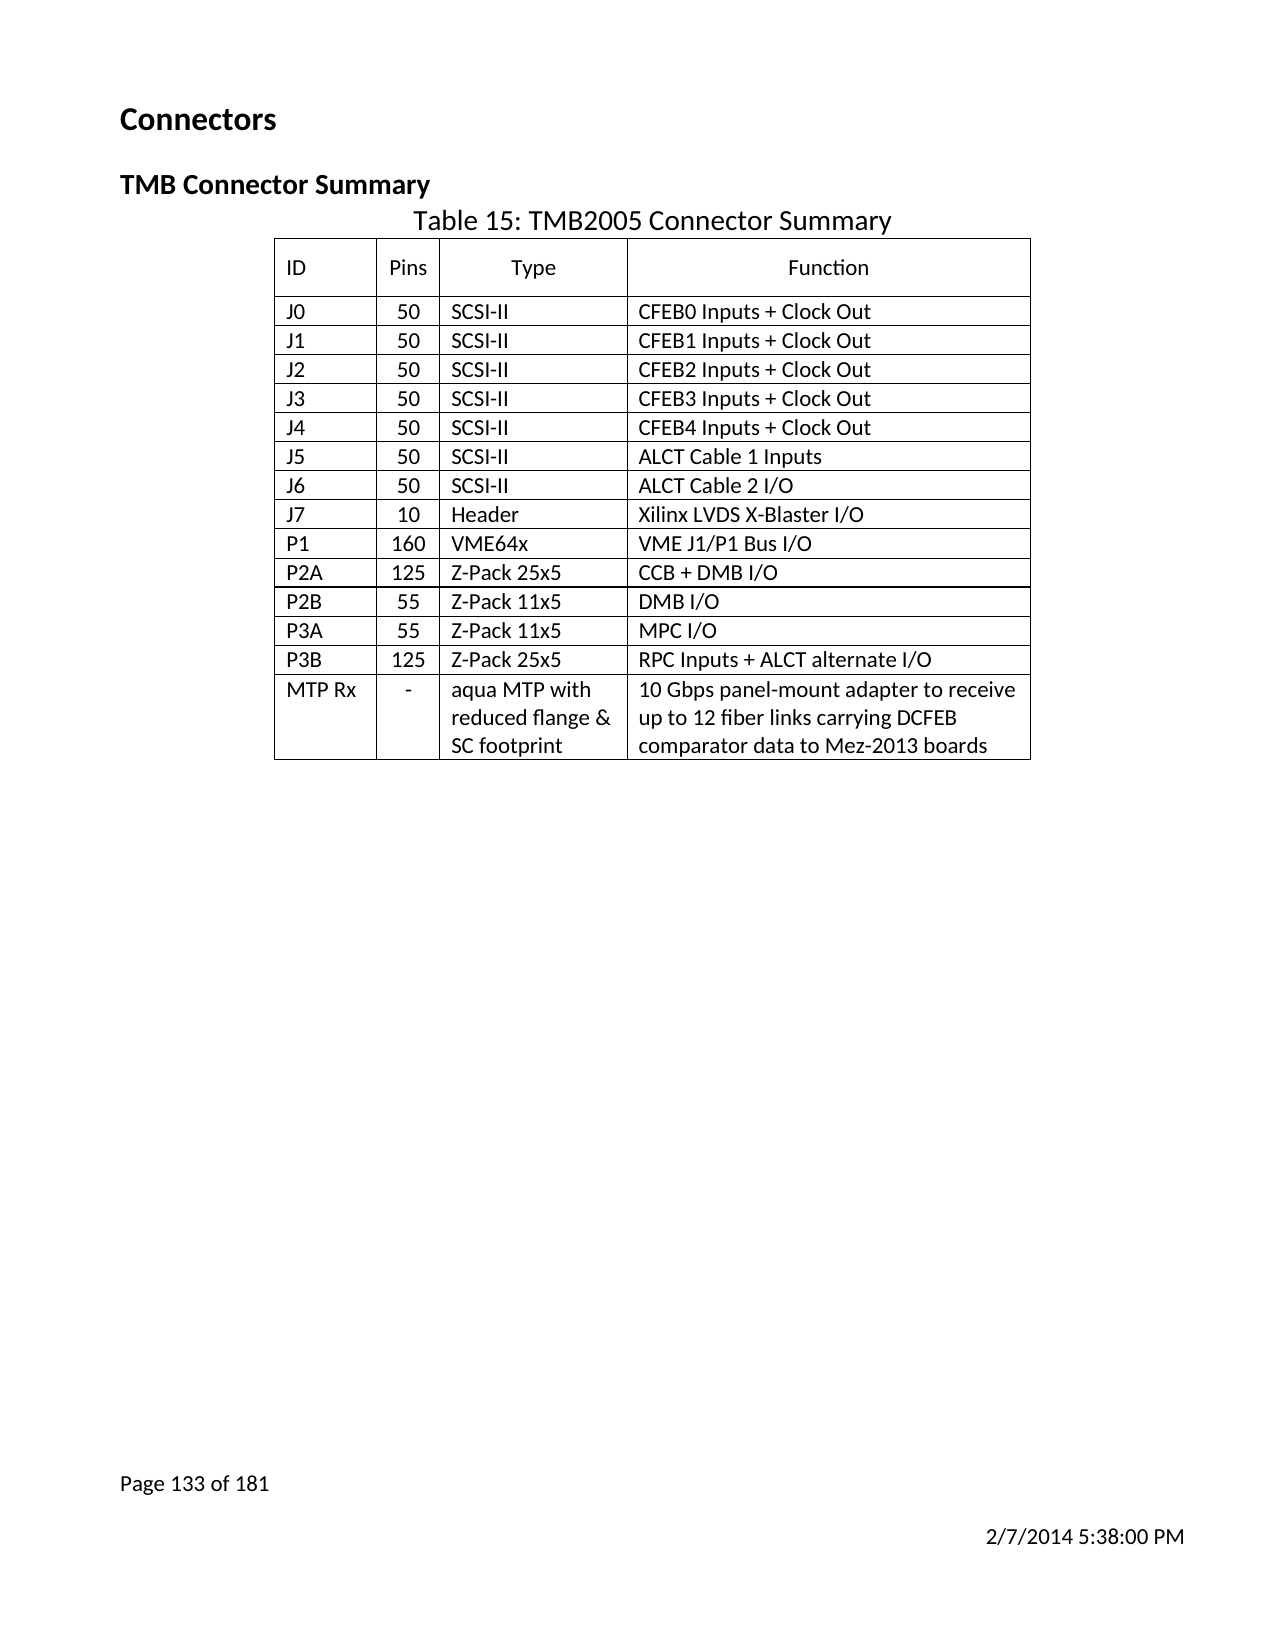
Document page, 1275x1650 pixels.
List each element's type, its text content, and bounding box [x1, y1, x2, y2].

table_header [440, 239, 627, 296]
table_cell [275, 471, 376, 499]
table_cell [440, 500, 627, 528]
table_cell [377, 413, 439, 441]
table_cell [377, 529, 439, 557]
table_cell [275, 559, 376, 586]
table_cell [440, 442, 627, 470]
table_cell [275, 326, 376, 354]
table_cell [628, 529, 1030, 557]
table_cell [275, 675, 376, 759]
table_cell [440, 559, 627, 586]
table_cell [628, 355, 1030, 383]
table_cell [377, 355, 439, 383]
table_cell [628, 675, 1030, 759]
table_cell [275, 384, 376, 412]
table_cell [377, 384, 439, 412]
subtitle TMB Connector Summary [120, 166, 1185, 202]
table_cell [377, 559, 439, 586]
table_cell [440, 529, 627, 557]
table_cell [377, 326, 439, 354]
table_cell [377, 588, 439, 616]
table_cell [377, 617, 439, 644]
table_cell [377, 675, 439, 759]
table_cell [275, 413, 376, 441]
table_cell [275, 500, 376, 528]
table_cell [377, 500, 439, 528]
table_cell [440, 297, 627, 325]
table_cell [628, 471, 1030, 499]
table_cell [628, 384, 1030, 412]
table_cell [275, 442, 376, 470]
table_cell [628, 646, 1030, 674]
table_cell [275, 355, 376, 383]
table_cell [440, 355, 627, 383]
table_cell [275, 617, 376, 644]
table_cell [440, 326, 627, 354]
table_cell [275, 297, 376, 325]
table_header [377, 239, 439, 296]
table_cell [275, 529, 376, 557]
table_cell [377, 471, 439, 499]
subtitle Connectors [120, 97, 1185, 138]
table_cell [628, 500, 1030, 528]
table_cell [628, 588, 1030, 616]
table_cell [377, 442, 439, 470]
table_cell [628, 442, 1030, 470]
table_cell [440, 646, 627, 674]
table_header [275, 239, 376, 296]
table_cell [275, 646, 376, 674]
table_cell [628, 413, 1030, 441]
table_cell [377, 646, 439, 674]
text Table 15: TMB2005 Connector Summary [120, 202, 1185, 237]
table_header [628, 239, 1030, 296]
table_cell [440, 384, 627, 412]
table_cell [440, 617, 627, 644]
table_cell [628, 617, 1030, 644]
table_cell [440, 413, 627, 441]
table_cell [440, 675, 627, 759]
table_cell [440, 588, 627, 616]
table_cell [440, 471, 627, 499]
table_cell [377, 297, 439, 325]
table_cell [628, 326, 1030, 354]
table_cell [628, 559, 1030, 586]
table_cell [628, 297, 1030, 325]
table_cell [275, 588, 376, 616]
